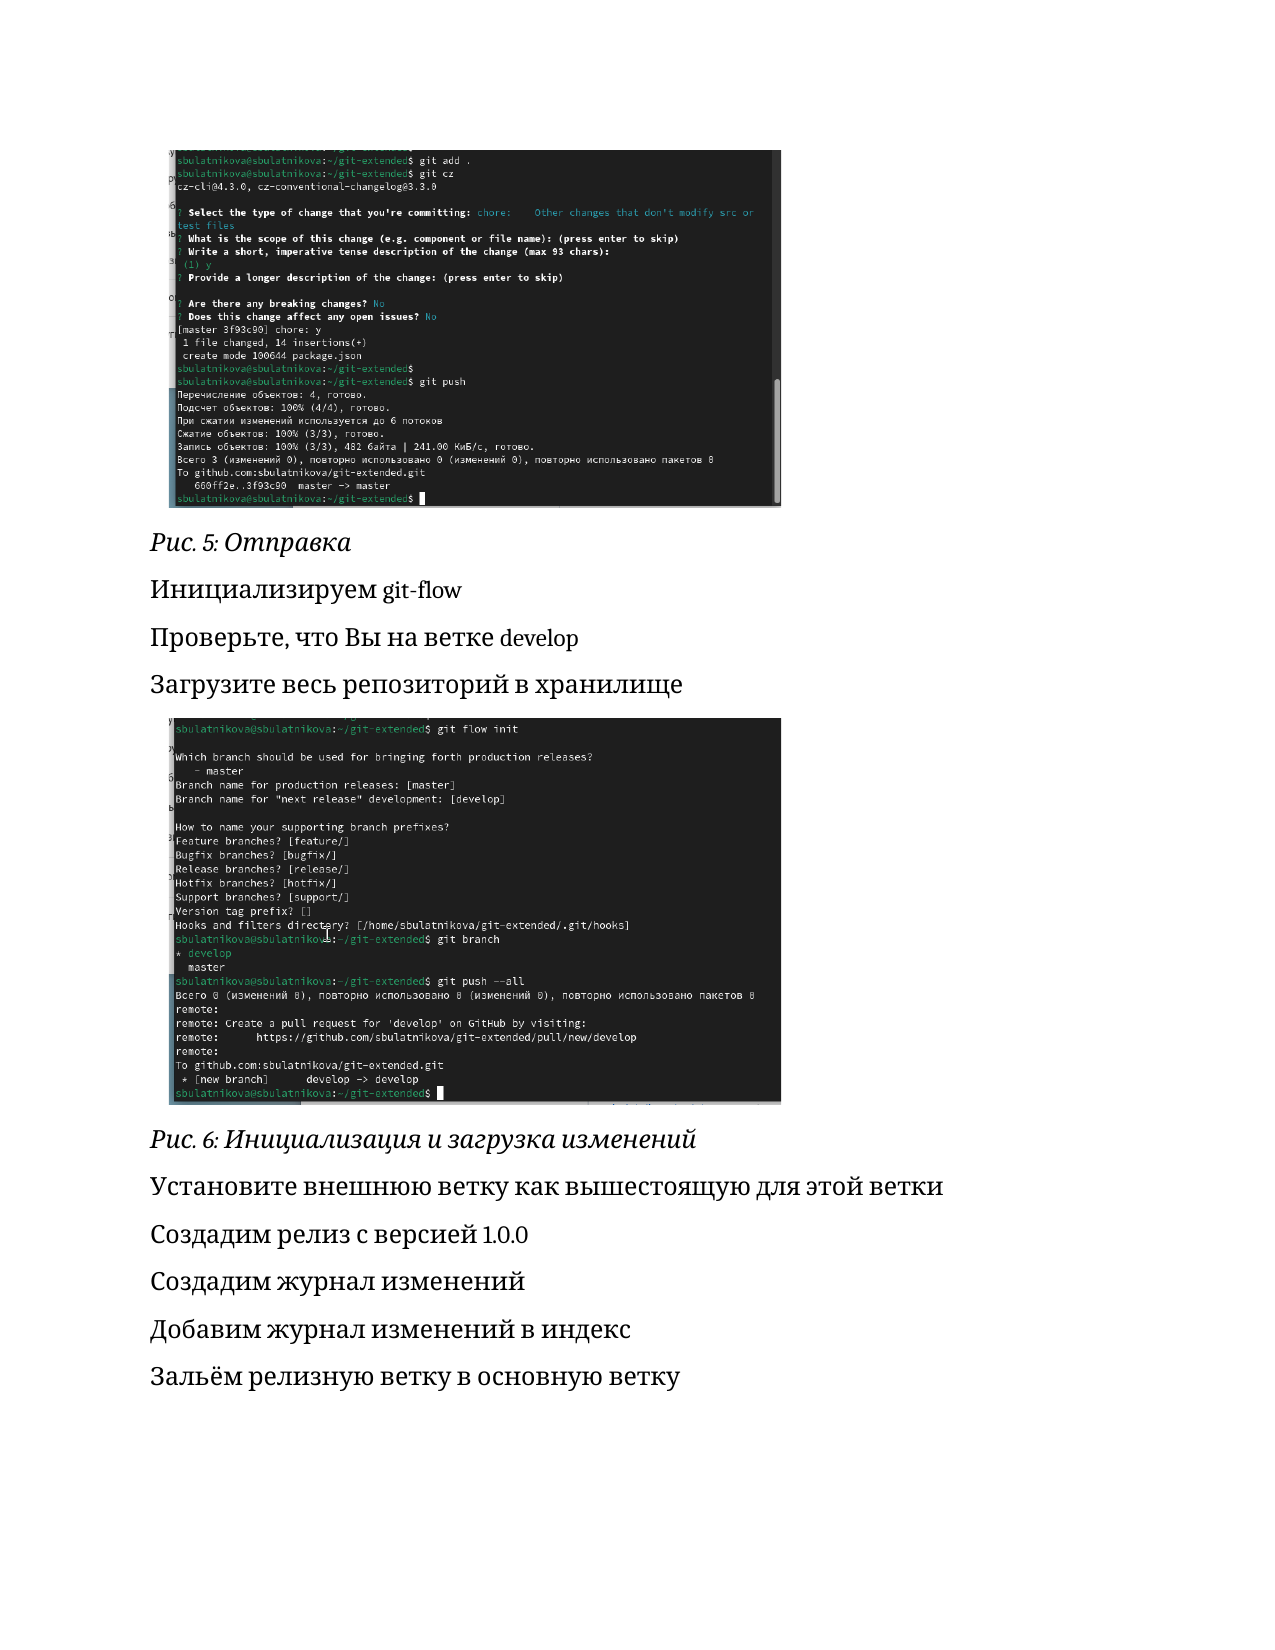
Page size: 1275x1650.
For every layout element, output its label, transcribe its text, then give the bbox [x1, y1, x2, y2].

text Зальём релизную ветку в основную ветку [150, 1363, 1125, 1392]
picture [168, 718, 782, 1105]
text Загрузите весь репозиторий в хранилище [150, 671, 1125, 700]
text Добавим журнал изменений в индекс [150, 1316, 1125, 1344]
text Установите внешнюю ветку как вышестоящую для этой ветки [150, 1173, 1125, 1202]
text Создадим журнал изменений [150, 1268, 1125, 1297]
text Инициализируем git-flow [150, 576, 1125, 605]
text Рис. 5: Отправка [150, 528, 1125, 557]
text Проверьте, что Вы на ветке develop [150, 623, 1125, 652]
picture [168, 150, 782, 508]
text Рис. 6: Инициализация и загрузка изменений [150, 1126, 1125, 1154]
text Создадим релиз с версией 1.0.0 [150, 1221, 1125, 1249]
